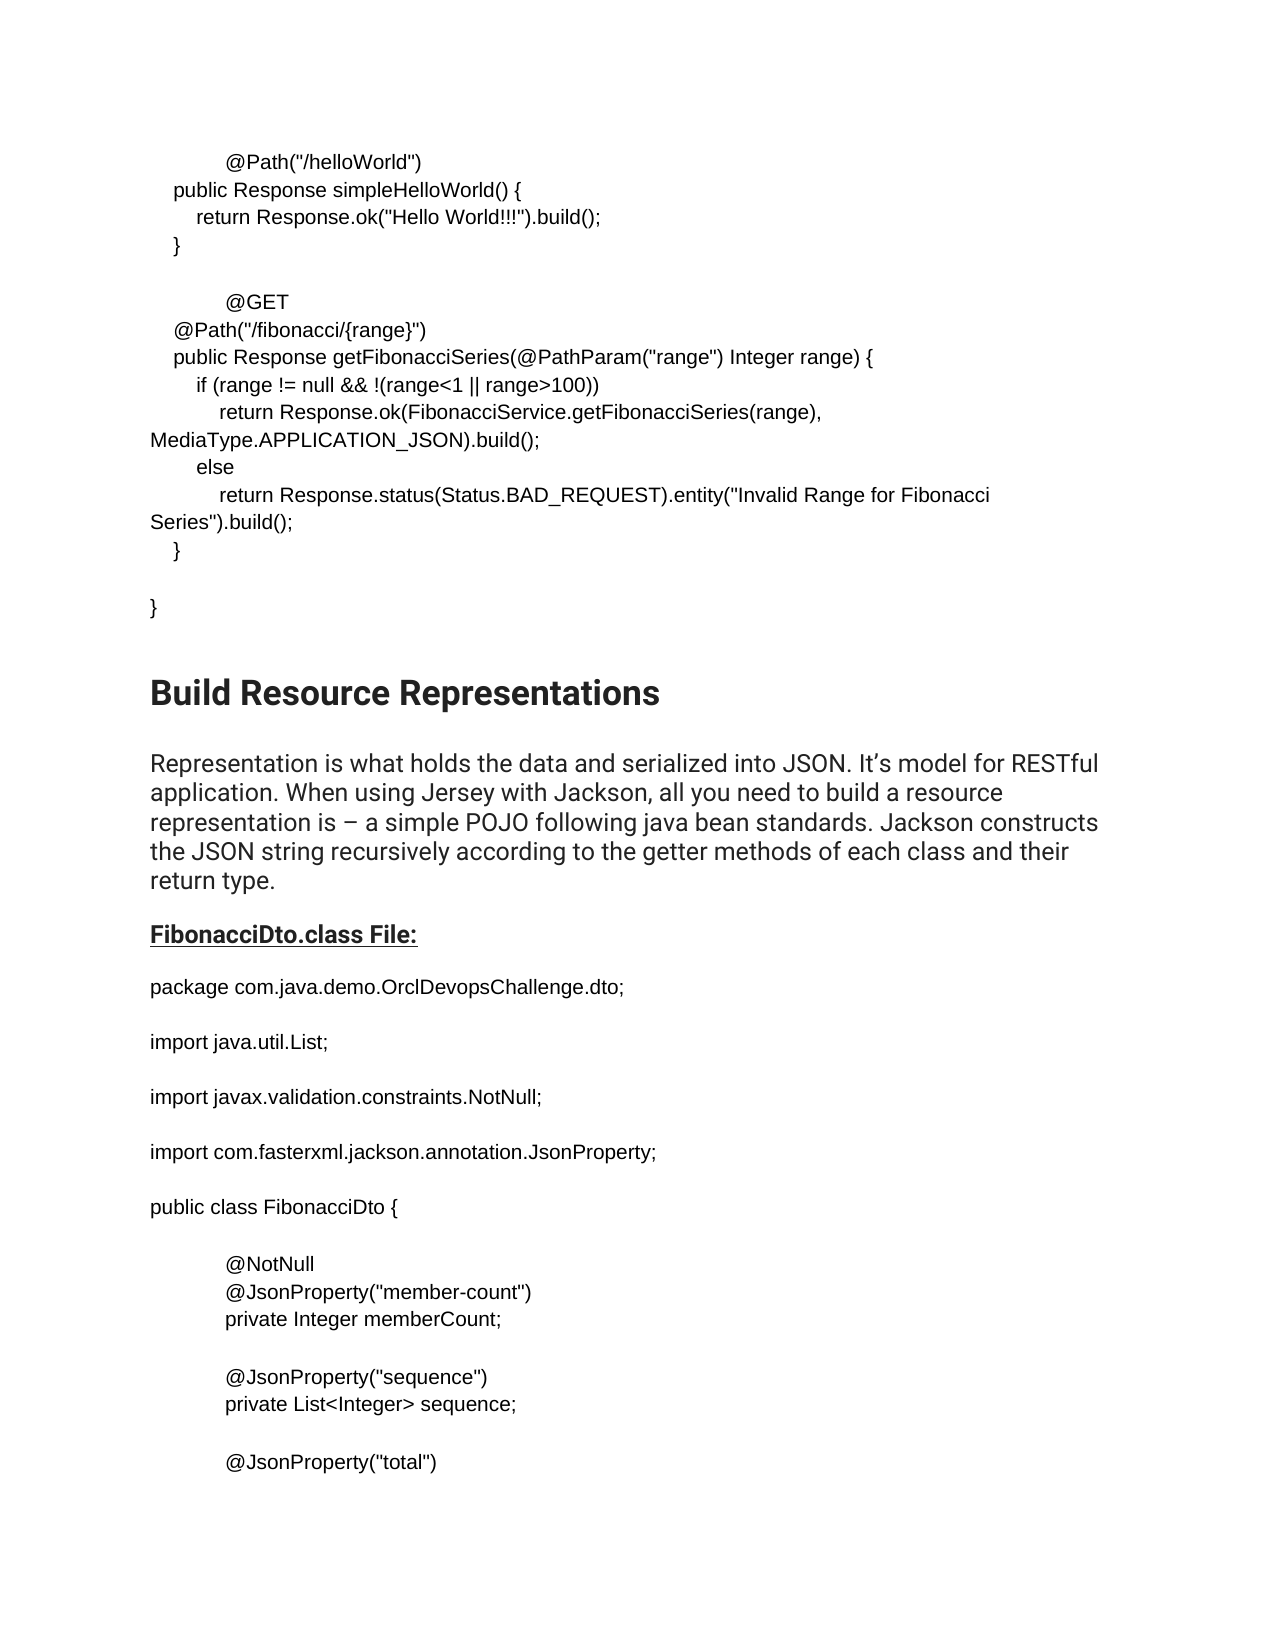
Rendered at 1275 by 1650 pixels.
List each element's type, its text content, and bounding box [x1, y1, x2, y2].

text @JsonProperty("sequence") [150, 1364, 1125, 1388]
text @JsonProperty("total") [150, 1449, 1125, 1473]
text public Response getFibonacciSeries(@PathParam("range") Integer range) { [150, 345, 1125, 369]
text public class FibonacciDto { [150, 1195, 1125, 1219]
text private Integer memberCount; [150, 1307, 1125, 1331]
text else [150, 455, 1125, 479]
text return Response.status(Status.BAD_REQUEST).entity("Invalid Range for Fibonacci Series").build(); [150, 482, 1125, 534]
text @Path("/fibonacci/{range}") [150, 317, 1125, 341]
text import java.util.List; [150, 1030, 1125, 1054]
text private List<Integer> sequence; [150, 1392, 1125, 1416]
text package com.java.demo.OrclDevopsChallenge.dto; [150, 975, 1125, 999]
text @NotNull [150, 1252, 1125, 1276]
text return Response.ok(FibonacciService.getFibonacciSeries(range), MediaType.APPLICATION_JSON).build(); [150, 400, 1125, 451]
text @Path("/helloWorld") [150, 150, 1125, 174]
text @JsonProperty("member-count") [150, 1280, 1125, 1304]
text if (range != null && !(range<1 || range>100)) [150, 372, 1125, 396]
text import com.fasterxml.jackson.annotation.JsonProperty; [150, 1140, 1125, 1164]
text Representation is what holds the data and serialized into JSON. It’s model for RESTful application. When using Jersey with Jackson, all you need to build a resource representation is – a simple POJO following java bean standards. Jackson constructs the JSON string recursively according to the getter methods of each class and their return type. [150, 749, 1125, 896]
text } [150, 595, 1125, 619]
text @GET [150, 290, 1125, 314]
text public Response simpleHelloWorld() { [150, 177, 1125, 201]
text } [150, 232, 1125, 256]
text FibonacciDto.class File: [150, 921, 1125, 950]
text } [150, 537, 1125, 561]
text import javax.validation.constraints.NotNull; [150, 1085, 1125, 1109]
text return Response.ok("Hello World!!!").build(); [150, 205, 1125, 229]
subtitle Build Resource Representations [150, 672, 1125, 714]
